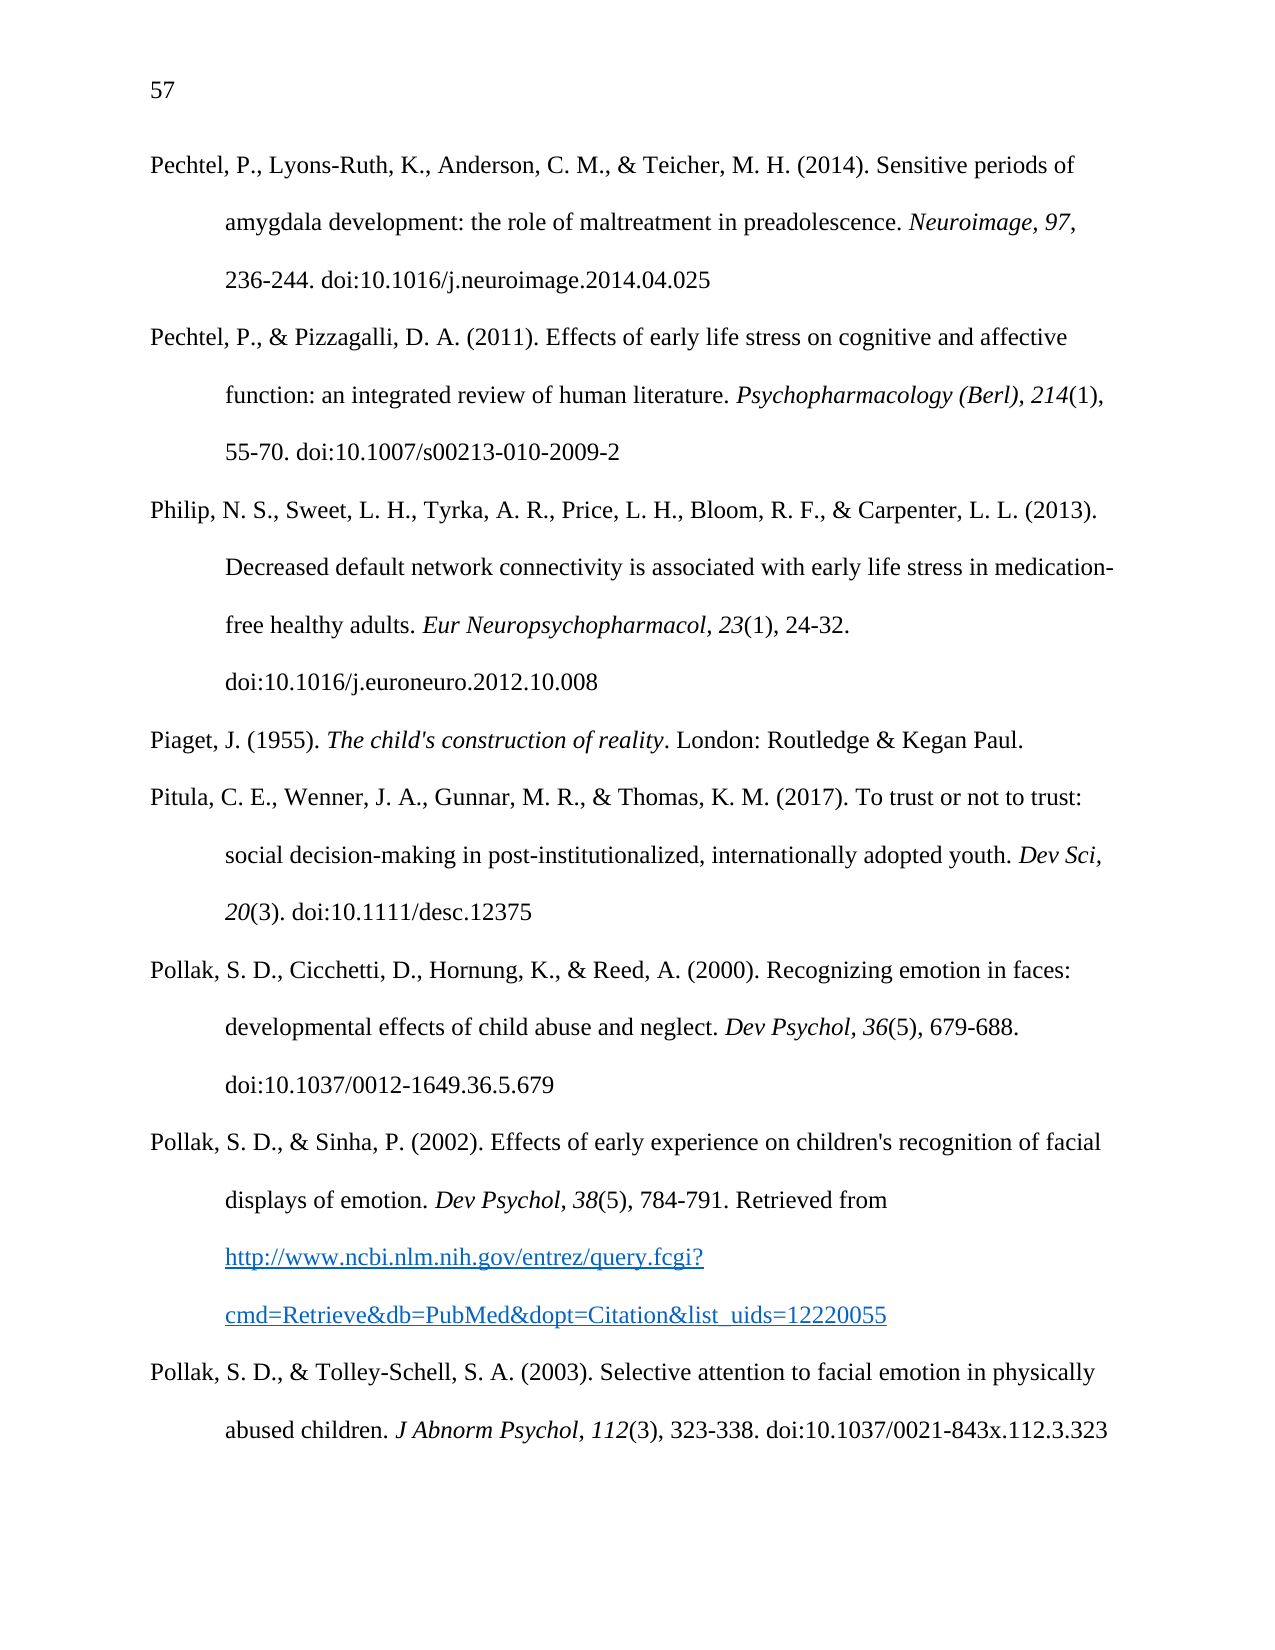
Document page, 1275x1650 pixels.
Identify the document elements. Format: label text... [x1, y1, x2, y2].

text Pechtel, P., & Pizzagalli, D. A. (2011). Effects of early life stress on cognitive and affective function: an integrated review of human literature. Psychopharmacology (Berl), 214(1), 55-70. doi:10.1007/s00213-010-2009-2 [150, 322, 1125, 466]
text Pollak, S. D., & Tolley-Schell, S. A. (2003). Selective attention to facial emotion in physically abused children. J Abnorm Psychol, 112(3), 323-338. doi:10.1037/0021-843x.112.3.323 [150, 1357, 1125, 1444]
text Pitula, C. E., Wenner, J. A., Gunnar, M. R., & Thomas, K. M. (2017). To trust or not to trust: social decision-making in post-institutionalized, internationally adopted youth. Dev Sci, 20(3). doi:10.1111/desc.12375 [150, 782, 1125, 926]
text Pechtel, P., Lyons-Ruth, K., Anderson, C. M., & Teicher, M. H. (2014). Sensitive periods of amygdala development: the role of maltreatment in preadolescence. Neuroimage, 97, 236-244. doi:10.1016/j.neuroimage.2014.04.025 [150, 150, 1125, 294]
text Pollak, S. D., & Sinha, P. (2002). Effects of early experience on children's recognition of facial displays of emotion. Dev Psychol, 38(5), 784-791. Retrieved from http://www.ncbi.nlm.nih.gov/entrez/query.fcgi?cmd=Retrieve&db=PubMed&dopt=Citation&list_uids=12220055 [150, 1127, 1125, 1329]
text Piaget, J. (1955). The child's construction of reality. London: Routledge & Kegan Paul. [150, 725, 1125, 754]
text Philip, N. S., Sweet, L. H., Tyrka, A. R., Price, L. H., Bloom, R. F., & Carpenter, L. L. (2013). Decreased default network connectivity is associated with early life stress in medication-free healthy adults. Eur Neuropsychopharmacol, 23(1), 24-32. doi:10.1016/j.euroneuro.2012.10.008 [150, 495, 1125, 696]
text Pollak, S. D., Cicchetti, D., Hornung, K., & Reed, A. (2000). Recognizing emotion in faces: developmental effects of child abuse and neglect. Dev Psychol, 36(5), 679-688. doi:10.1037/0012-1649.36.5.679 [150, 955, 1125, 1099]
